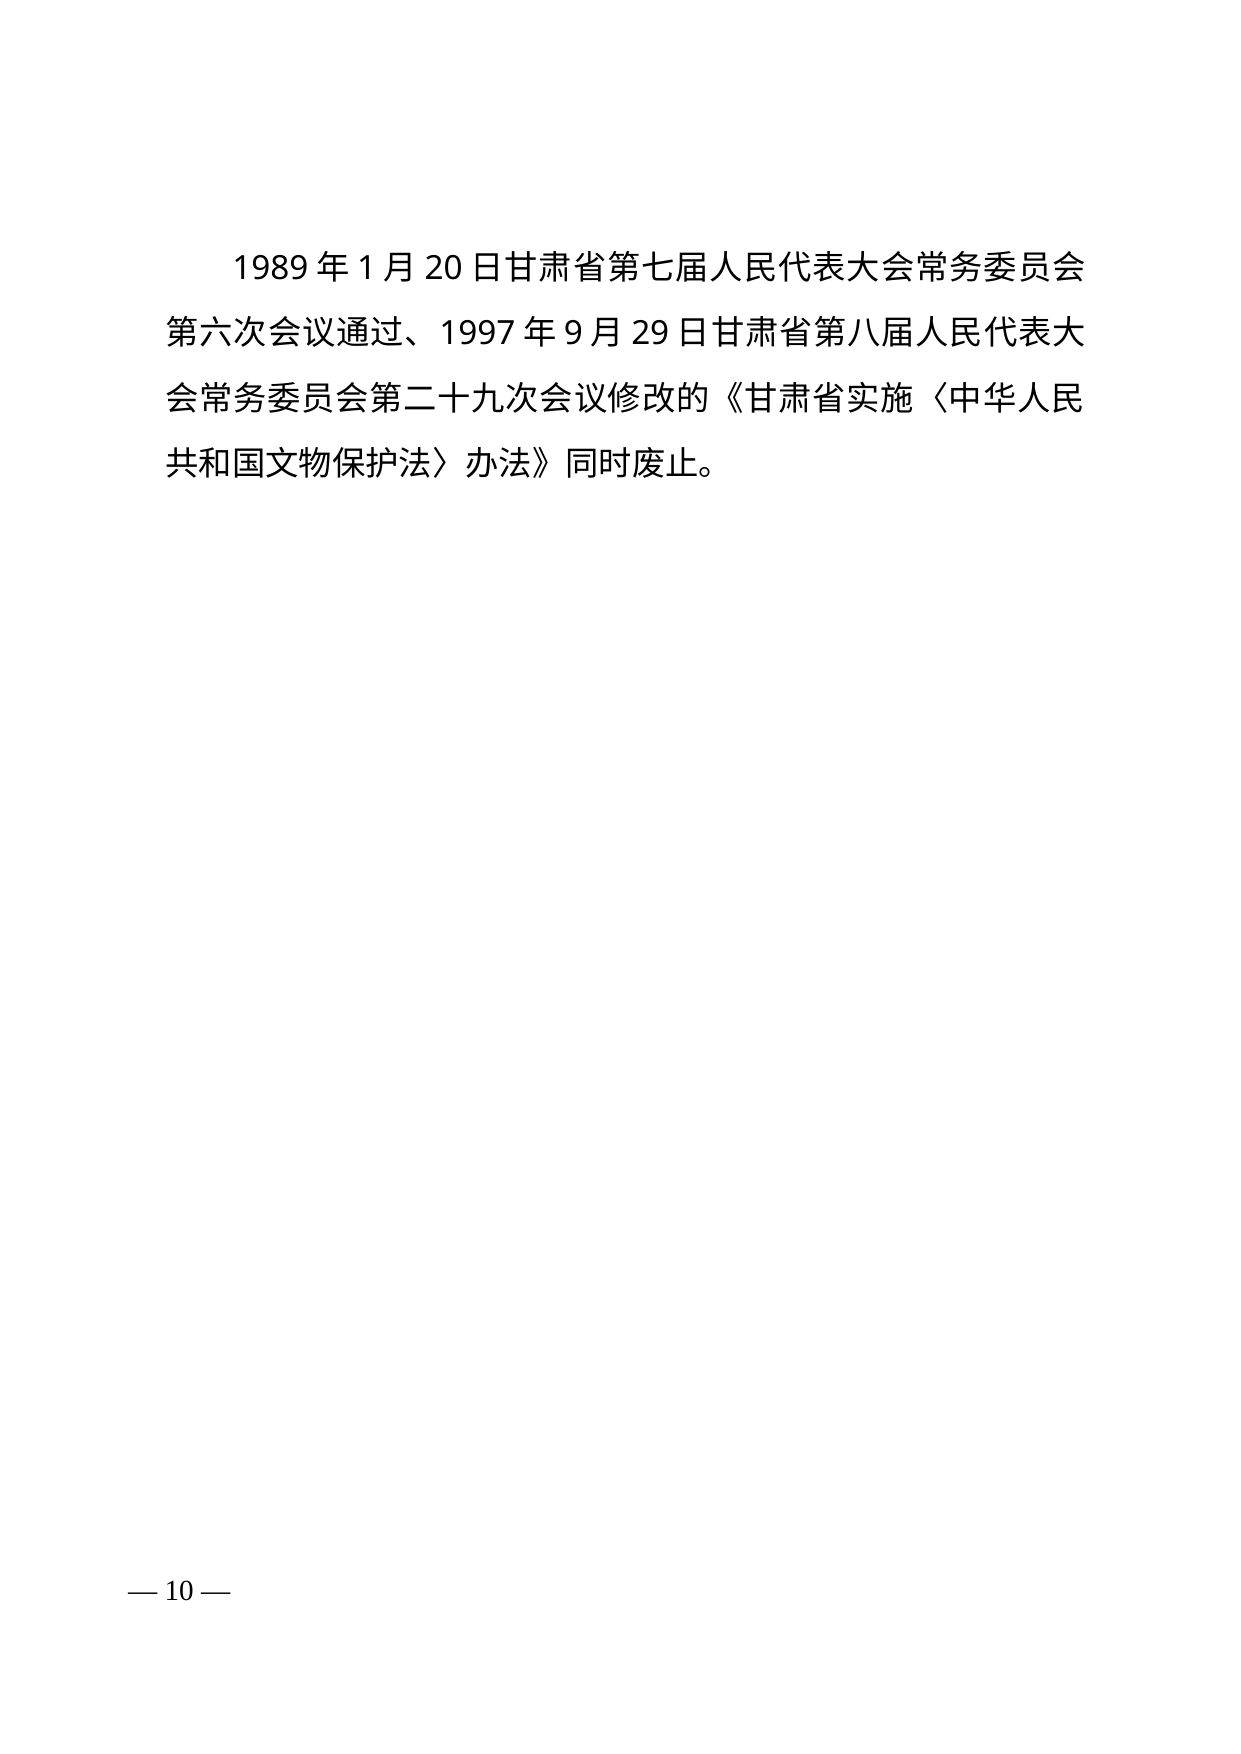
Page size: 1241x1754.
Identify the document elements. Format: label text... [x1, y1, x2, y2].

text 1989年1月20日甘肃省第七届人民代表大会常务委员会第六次会议通过、1997年9月29日甘肃省第八届人民代表大会常务委员会第二十九次会议修改的《甘肃省实施〈中华人民共和国文物保护法〉办法》同时废止。 [165, 233, 1087, 493]
